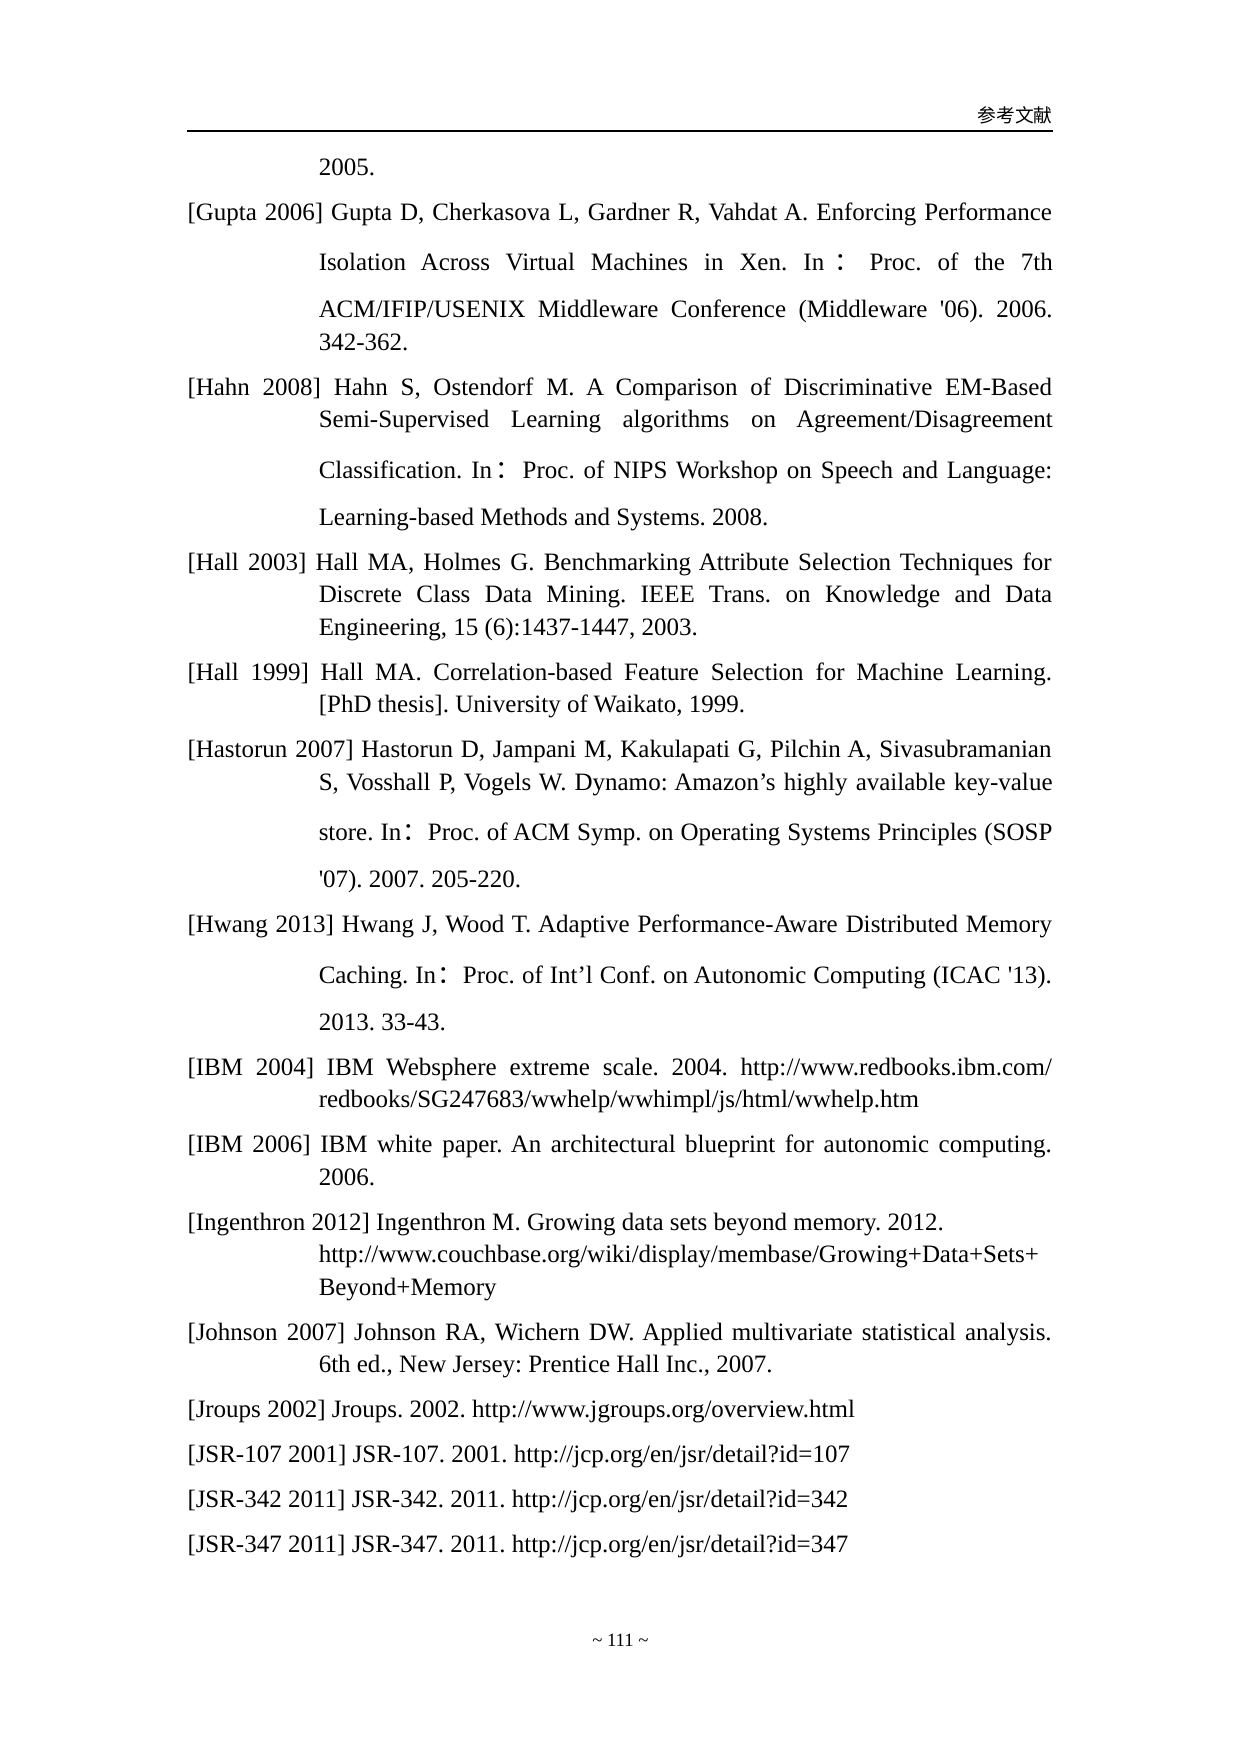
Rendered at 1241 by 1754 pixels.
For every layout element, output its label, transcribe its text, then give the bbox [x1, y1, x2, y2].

text [Gupta 2006] Gupta D, Cherkasova L, Gardner R, Vahdat A. Enforcing Performance Isolation Across Virtual Machines in Xen. In：Proc. of the 7th ACM/IFIP/USENIX Middleware Conference (Middleware '06). 2006. 342-362. [187, 195, 1053, 357]
text [Hwang 2013] Hwang J, Wood T. Adaptive Performance-Aware Distributed Memory Caching. In：Proc. of Int’l Conf. on Autonomic Computing (ICAC '13). 2013. 33-43. [187, 907, 1053, 1037]
text [Hahn 2008] Hahn S, Ostendorf M. A Comparison of Discriminative EM-Based Semi-Supervised Learning algorithms on Agreement/Disagreement Classification. In：Proc. of NIPS Workshop on Speech and Language: Learning-based Methods and Systems. 2008. [187, 370, 1053, 532]
text [Johnson 2007] Johnson RA, Wichern DW. Applied multivariate statistical analysis. 6th ed., New Jersey: Prentice Hall Inc., 2007. [187, 1315, 1053, 1380]
text [JSR-347 2011] JSR-347. 2011. http://jcp.org/en/jsr/detail?id=347 [187, 1527, 1053, 1560]
text [Hall 2003] Hall MA, Holmes G. Benchmarking Attribute Selection Techniques for Discrete Class Data Mining. IEEE Trans. on Knowledge and Data Engineering, 15 (6):1437-1447, 2003. [187, 545, 1053, 642]
text [Hastorun 2007] Hastorun D, Jampani M, Kakulapati G, Pilchin A, Sivasubramanian S, Vosshall P, Vogels W. Dynamo: Amazon’s highly available key-value store. In：Proc. of ACM Symp. on Operating Systems Principles (SOSP '07). 2007. 205-220. [187, 732, 1053, 895]
text [JSR-342 2011] JSR-342. 2011. http://jcp.org/en/jsr/detail?id=342 [187, 1482, 1053, 1515]
text [IBM 2004] IBM Websphere extreme scale. 2004. http://www.redbooks.ibm.com/ redbooks/SG247683/wwhelp/wwhimpl/js/html/wwhelp.htm [187, 1050, 1053, 1115]
text [Gupta 2005] Gupta D, Gardner R, Cherkasova L. XenMon: QoS Monitoring and Performance Profiling Tool. HP Technical Report (HPL-2005-187). 2005. [187, 150, 1053, 182]
text [Hall 1999] Hall MA. Correlation-based Feature Selection for Machine Learning. [PhD thesis]. University of Waikato, 1999. [187, 655, 1053, 720]
text [Jroups 2002] Jroups. 2002. http://www.jgroups.org/overview.html [187, 1392, 1053, 1425]
text [IBM 2006] IBM white paper. An architectural blueprint for autonomic computing. 2006. [187, 1127, 1053, 1192]
text [Ingenthron 2012] Ingenthron M. Growing data sets beyond memory. 2012. http://www.couchbase.org/wiki/display/membase/Growing+Data+Sets+ Beyond+Memory [187, 1205, 1053, 1302]
text [JSR-107 2001] JSR-107. 2001. http://jcp.org/en/jsr/detail?id=107 [187, 1437, 1053, 1470]
